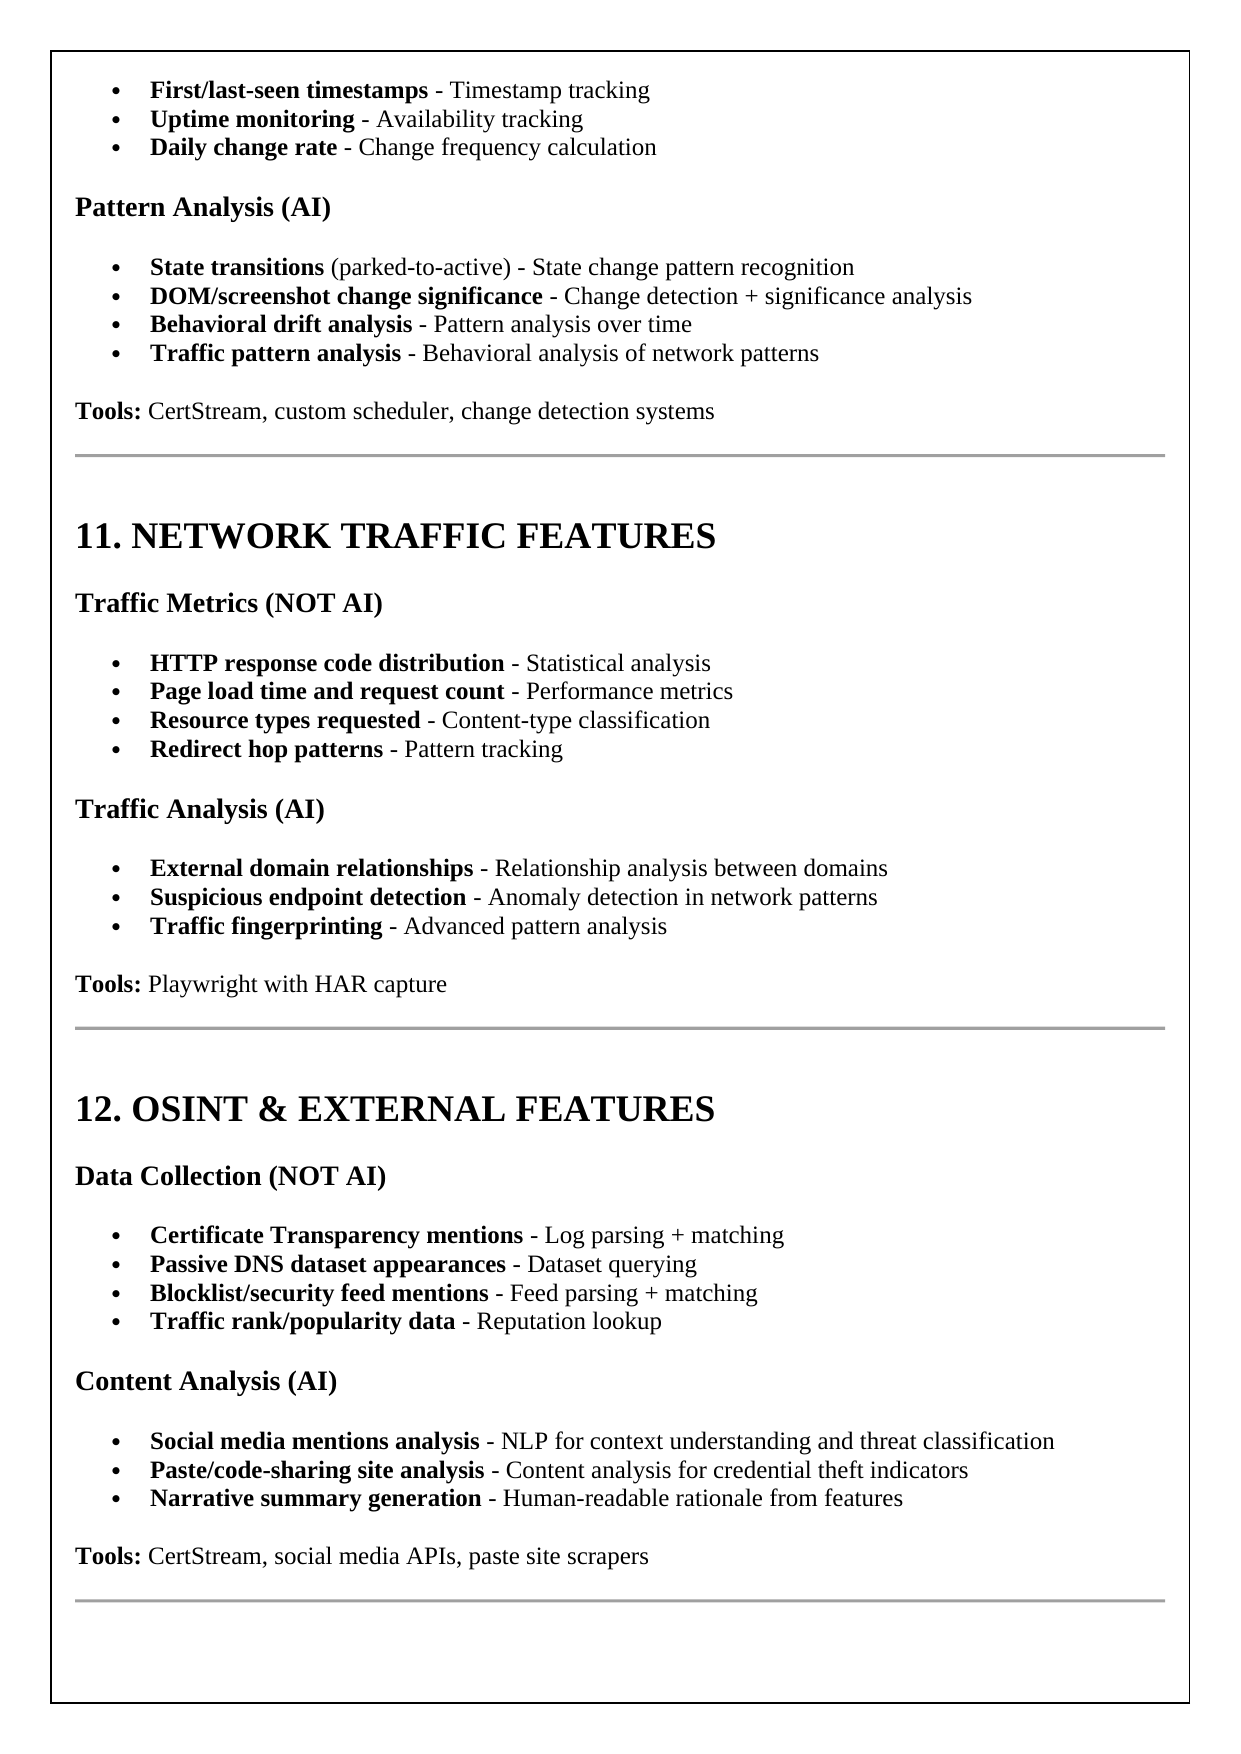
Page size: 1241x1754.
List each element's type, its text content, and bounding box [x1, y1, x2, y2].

text Tools: CertStream, social media APIs, paste site scrapers [75, 1541, 1165, 1570]
list Traffic fingerprinting - Advanced pattern analysis [112, 911, 1165, 939]
list Certificate Transparency mentions - Log parsing + matching [112, 1220, 1165, 1249]
list Behavioral drift analysis - Pattern analysis over time [112, 309, 1165, 338]
list DOM/screenshot change significance - Change detection + significance analysis [112, 281, 1165, 309]
list State transitions (parked-to-active) - State change pattern recognition [112, 252, 1165, 281]
list Daily change rate - Change frequency calculation [112, 132, 1165, 161]
text Traffic Analysis (AI) [75, 792, 1165, 824]
text 11. NETWORK TRAFFIC FEATURES [75, 514, 1165, 557]
list Passive DNS dataset appearances - Dataset querying [112, 1249, 1165, 1278]
list Resource types requested - Content-type classification [112, 705, 1165, 734]
list Paste/code-sharing site analysis - Content analysis for credential theft indicators [112, 1455, 1165, 1483]
list External domain relationships - Relationship analysis between domains [112, 853, 1165, 882]
text Pattern Analysis (AI) [75, 190, 1165, 223]
list Traffic rank/popularity data - Reputation lookup [112, 1306, 1165, 1335]
list Suspicious endpoint detection - Anomaly detection in network patterns [112, 882, 1165, 911]
list Redirect hop patterns - Pattern tracking [112, 734, 1165, 763]
text Data Collection (NOT AI) [75, 1159, 1165, 1191]
text Traffic Metrics (NOT AI) [75, 586, 1165, 618]
list Uptime monitoring - Availability tracking [112, 104, 1165, 132]
list Blocklist/security feed mentions - Feed parsing + matching [112, 1278, 1165, 1306]
list HTTP response code distribution - Statistical analysis [112, 648, 1165, 676]
list Page load time and request count - Performance metrics [112, 676, 1165, 705]
text 12. OSINT & EXTERNAL FEATURES [75, 1086, 1165, 1129]
list Social media mentions analysis - NLP for context understanding and threat classification [112, 1426, 1165, 1455]
list Narrative summary generation - Human-readable rationale from features [112, 1483, 1165, 1512]
text Tools: CertStream, custom scheduler, change detection systems [75, 396, 1165, 425]
list Traffic pattern analysis - Behavioral analysis of network patterns [112, 338, 1165, 367]
list First/last-seen timestamps - Timestamp tracking [112, 75, 1165, 104]
text Content Analysis (AI) [75, 1364, 1165, 1397]
text Tools: Playwright with HAR capture [75, 969, 1165, 997]
